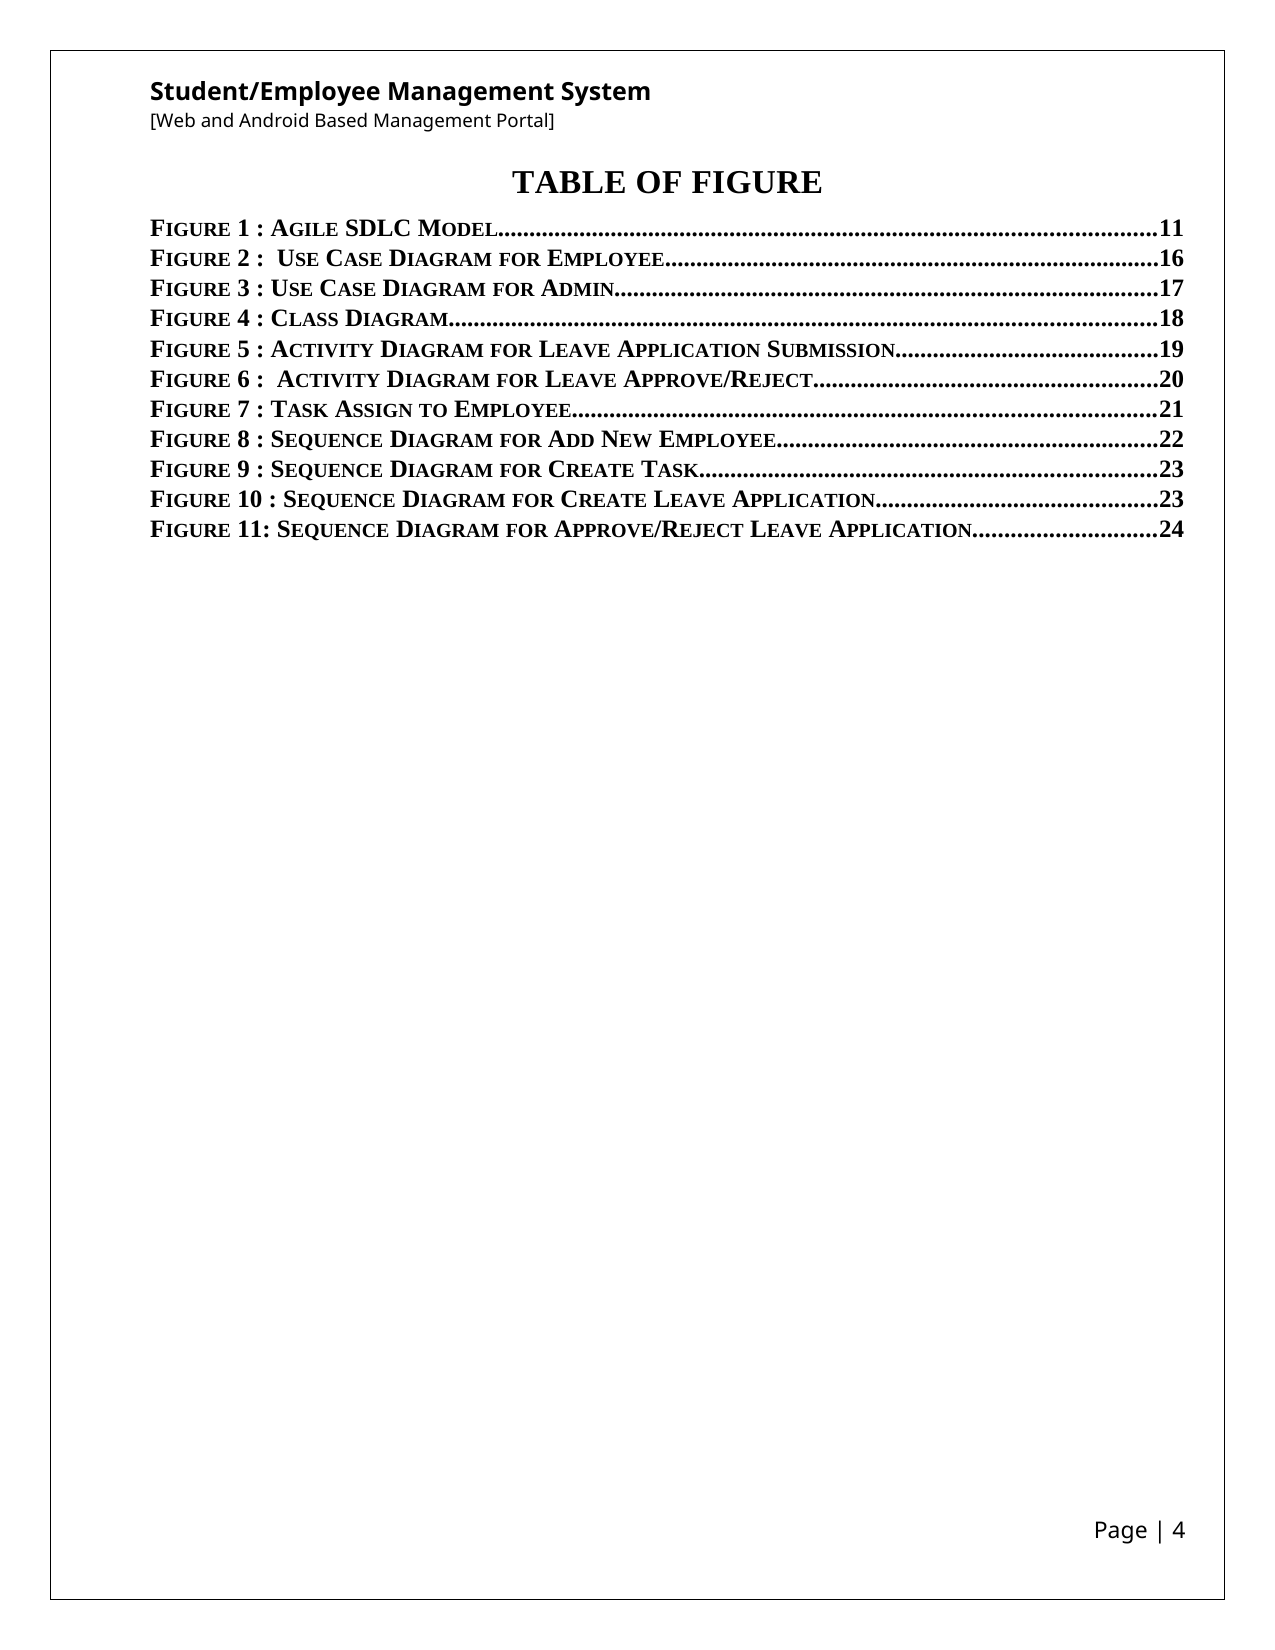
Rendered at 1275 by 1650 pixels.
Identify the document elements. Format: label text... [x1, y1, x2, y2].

text Figure 4 : Class Diagram 18 [150, 303, 1185, 332]
text Figure 5 : Activity Diagram for Leave Application Submission 19 [150, 334, 1185, 362]
subtitle Table of figure [150, 162, 1185, 201]
text Figure 10 : Sequence Diagram for Create Leave Application 23 [150, 484, 1185, 513]
text Figure 9 : Sequence Diagram for Create Task 23 [150, 454, 1185, 483]
text Figure 11: Sequence Diagram for Approve/Reject Leave Application 24 [150, 514, 1185, 543]
text Figure 7 : Task Assign to Employee 21 [150, 394, 1185, 423]
text Figure 1 : Agile SDLC Model 11 [150, 213, 1185, 242]
text Figure 2 : Use Case Diagram for Employee 16 [150, 243, 1185, 272]
text Figure 3 : Use Case Diagram for Admin 17 [150, 273, 1185, 302]
text Figure 6 : Activity Diagram for Leave Approve/Reject 20 [150, 364, 1185, 392]
text Figure 8 : Sequence Diagram for Add New Employee 22 [150, 424, 1185, 453]
